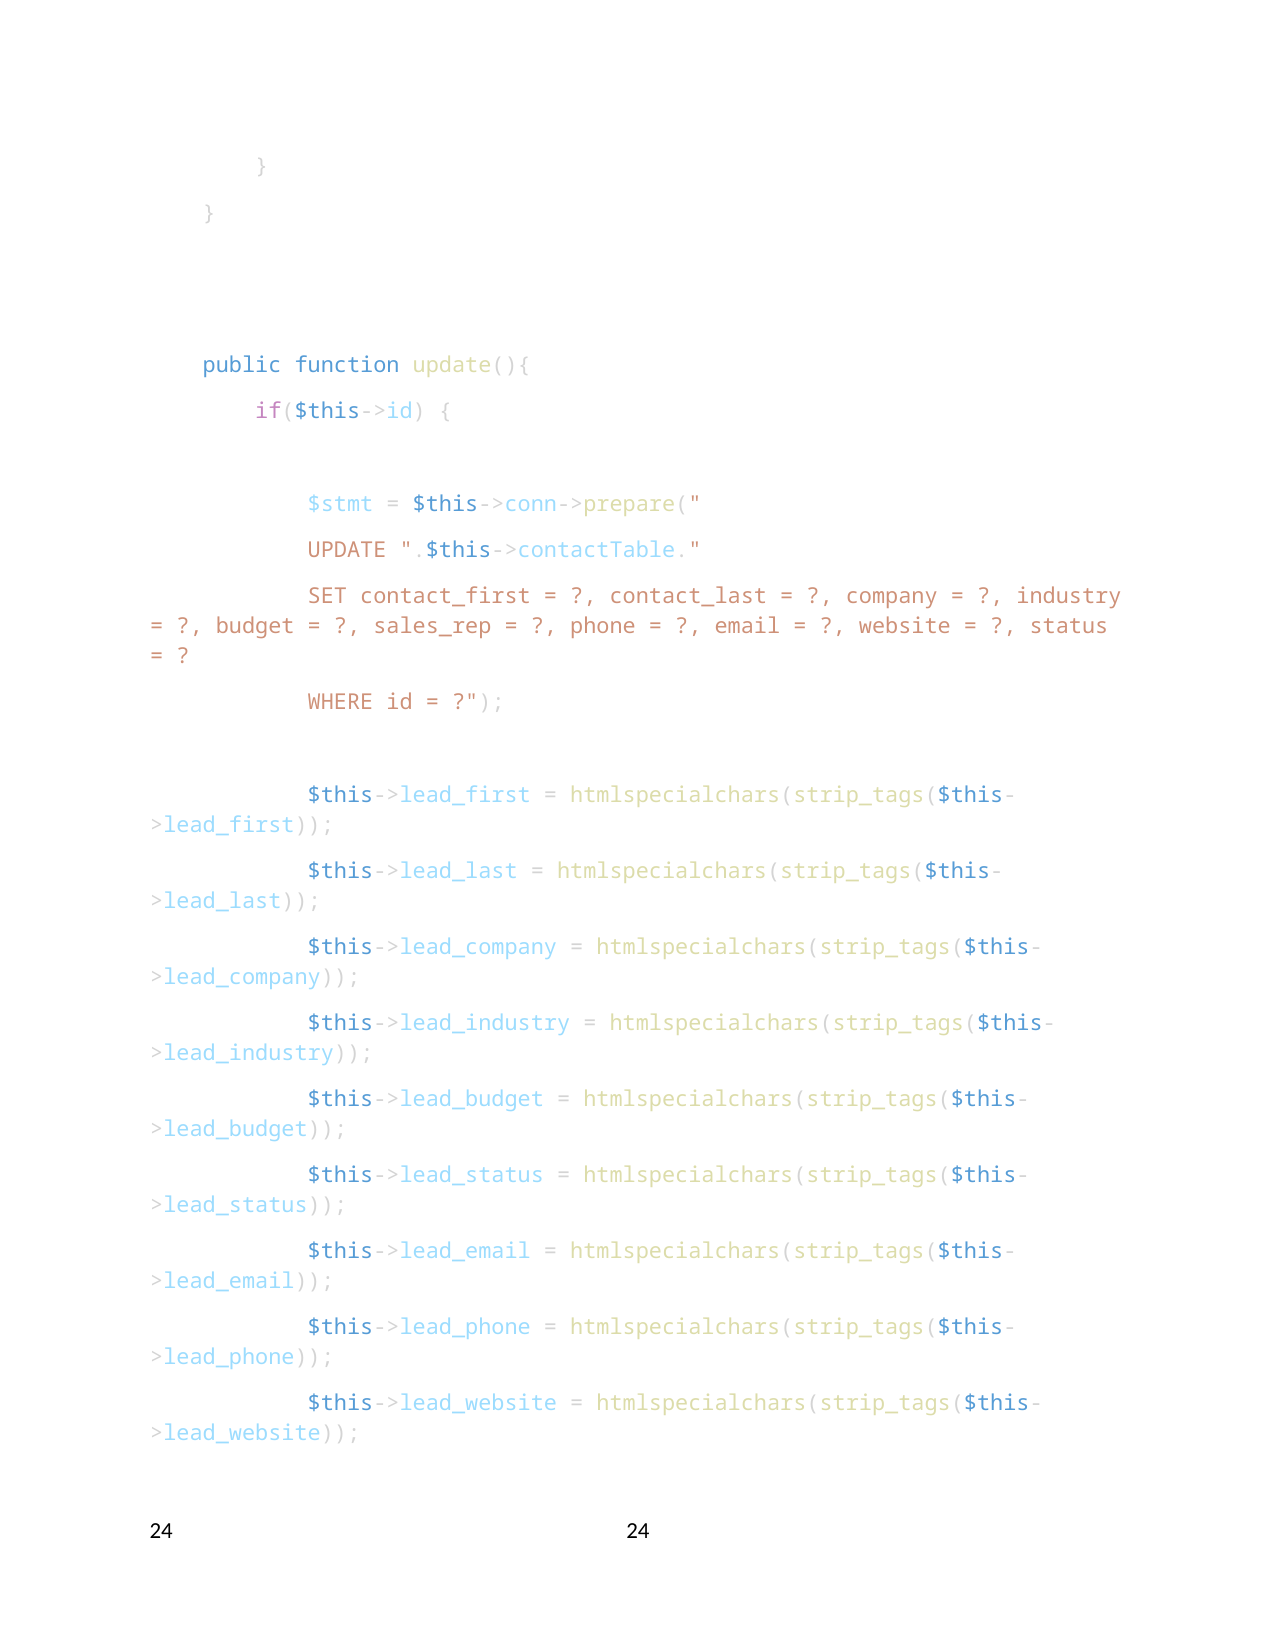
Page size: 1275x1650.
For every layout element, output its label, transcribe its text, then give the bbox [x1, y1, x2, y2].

text $this->lead_last = htmlspecialchars(strip_tags($this->lead_last)); [150, 855, 1125, 914]
text $this->lead_budget = htmlspecialchars(strip_tags($this->lead_budget)); [150, 1083, 1125, 1142]
text WHERE id = ?"); [150, 686, 1125, 716]
text $this->lead_website = htmlspecialchars(strip_tags($this->lead_website)); [150, 1387, 1125, 1446]
text public function update(){ [150, 348, 1125, 378]
text SET contact_first = ?, contact_last = ?, company = ?, industry = ?, budget = ?, sales_rep = ?, phone = ?, email = ?, website = ?, status = ? [150, 580, 1125, 669]
text $this->lead_industry = htmlspecialchars(strip_tags($this->lead_industry)); [150, 1007, 1125, 1066]
text } [150, 196, 1125, 226]
text $this->lead_email = htmlspecialchars(strip_tags($this->lead_email)); [150, 1235, 1125, 1294]
text UPDATE ".$this->contactTable." [150, 534, 1125, 563]
text $this->lead_phone = htmlspecialchars(strip_tags($this->lead_phone)); [150, 1311, 1125, 1370]
text $stmt = $this->conn->prepare(" [150, 487, 1125, 517]
text if($this->id) { [150, 395, 1125, 424]
text $this->lead_status = htmlspecialchars(strip_tags($this->lead_status)); [150, 1159, 1125, 1218]
text $this->lead_first = htmlspecialchars(strip_tags($this->lead_first)); [150, 779, 1125, 838]
text } [150, 150, 1125, 180]
text $this->lead_company = htmlspecialchars(strip_tags($this->lead_company)); [150, 931, 1125, 990]
